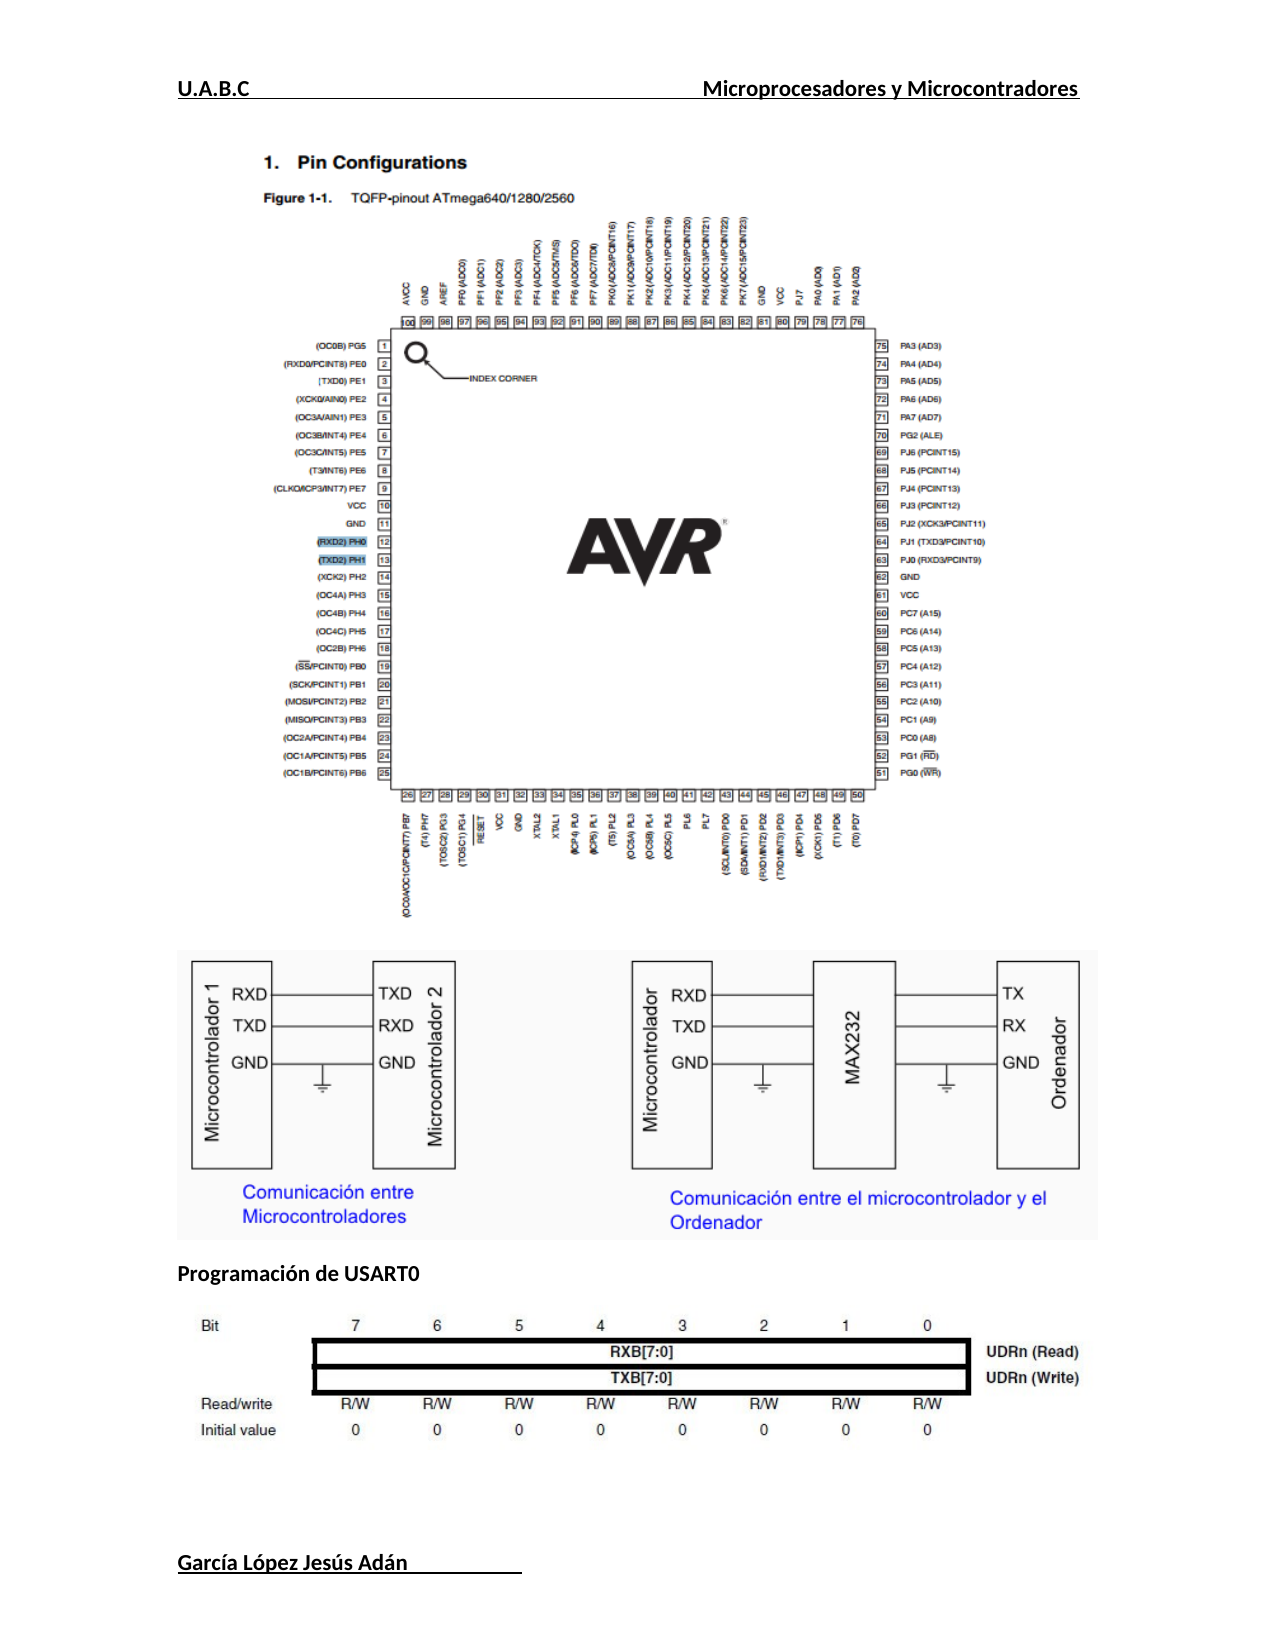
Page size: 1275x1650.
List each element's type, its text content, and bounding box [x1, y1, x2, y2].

picture [177, 950, 1098, 1240]
picture [239, 147, 1036, 932]
text Programación de USART0 [177, 1259, 1098, 1287]
picture [177, 1305, 1098, 1450]
